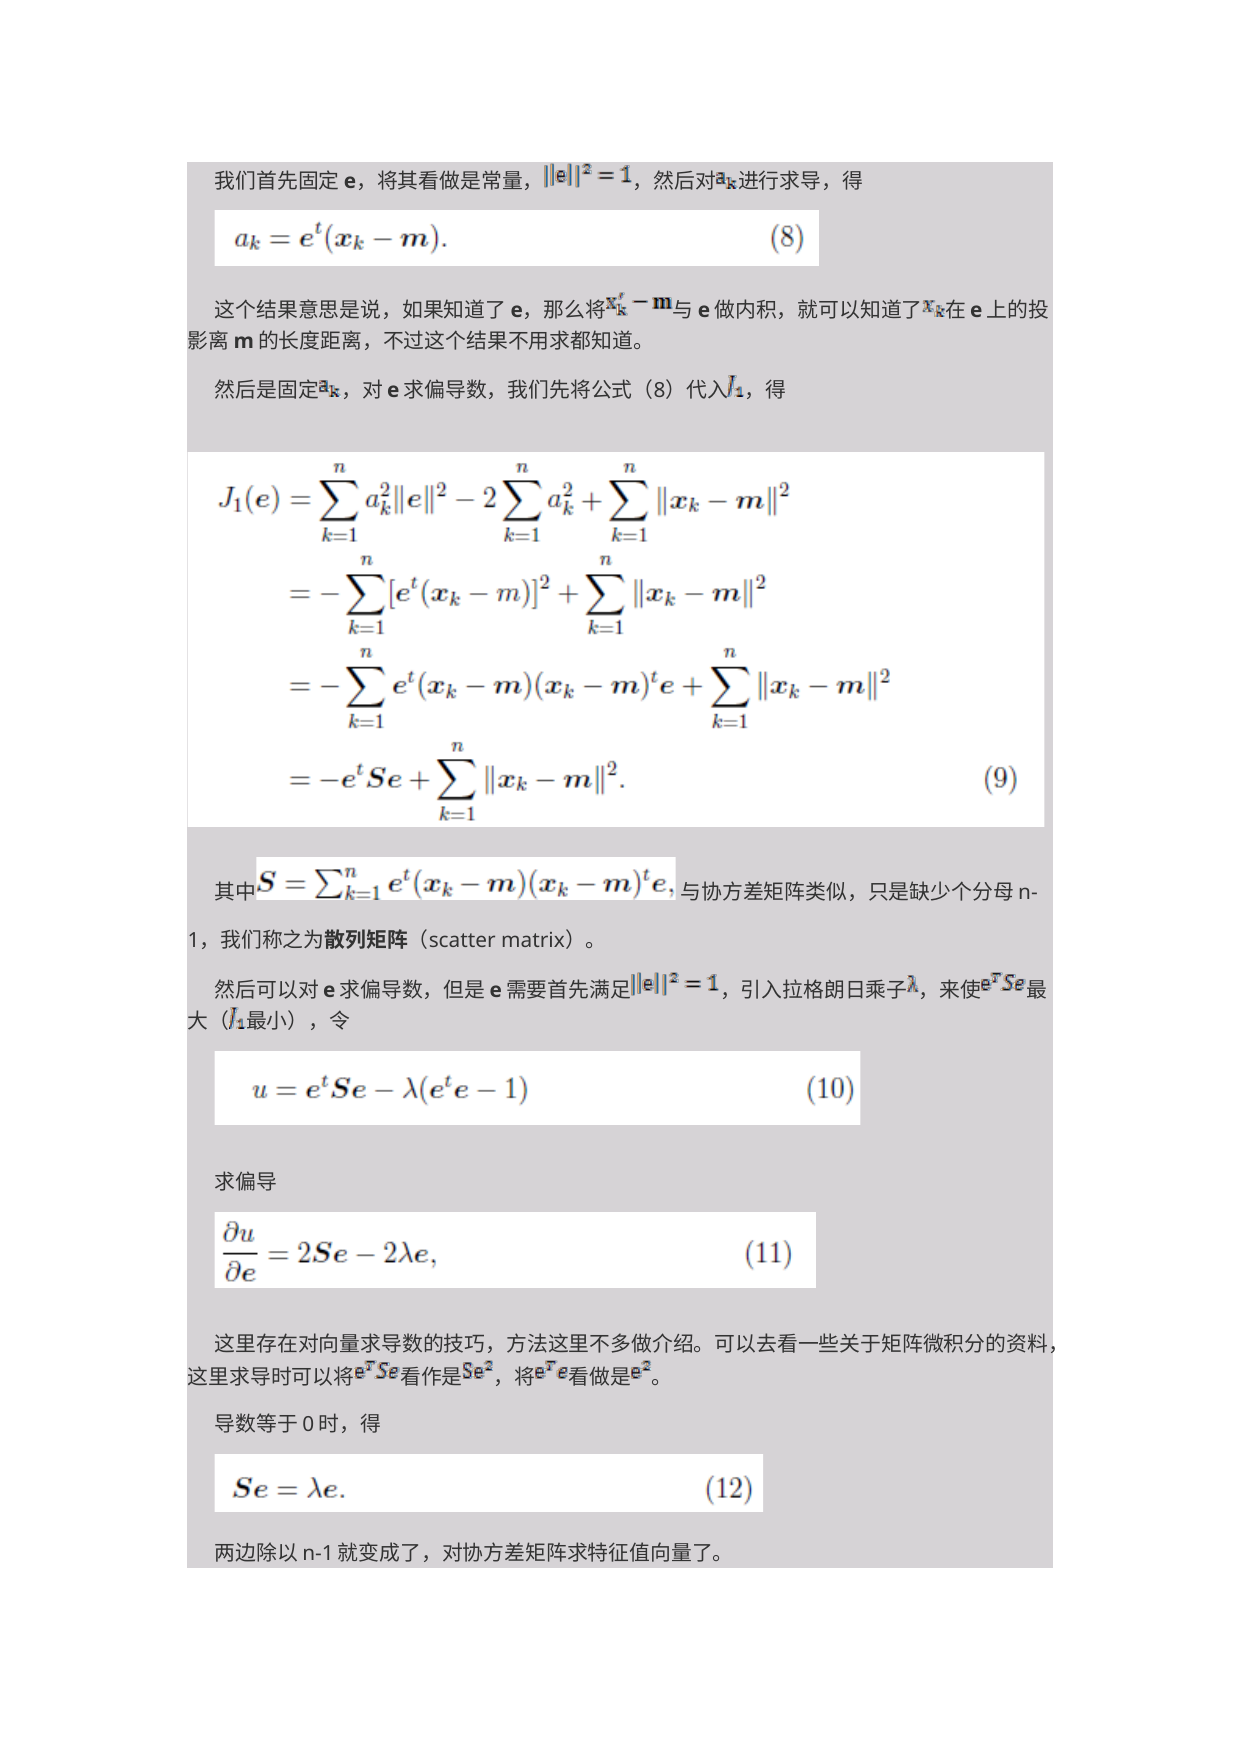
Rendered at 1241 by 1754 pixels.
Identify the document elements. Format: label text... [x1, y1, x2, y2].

picture [715, 163, 738, 189]
picture [534, 1358, 568, 1385]
picture [354, 1358, 400, 1385]
text 两边除以n-1就变成了，对协方差矩阵求特征值向量了。 [187, 1535, 1053, 1568]
picture [214, 1454, 764, 1512]
picture [187, 452, 1045, 827]
text 这里存在对向量求导数的技巧，方法这里不多做介绍。可以去看一些关于矩阵微积分的资料，这里求导时可以将看作是，将看做是。 [187, 1326, 1053, 1391]
picture [318, 372, 341, 397]
picture [462, 1358, 493, 1385]
text 然后是固定，对e求偏导数，我们先将公式（8）代入，得 [187, 371, 1053, 404]
picture [214, 1212, 816, 1288]
text 其中 与协方差矩阵类似，只是缺少个分母n-1，我们称之为散列矩阵（scatter matrix）。 [187, 858, 1053, 955]
picture [229, 1003, 246, 1029]
picture [256, 857, 676, 900]
text 我们首先固定e，将其看做是常量，，然后对进行求导，得 [187, 162, 1053, 194]
picture [606, 290, 673, 317]
text 导数等于0时，得 [187, 1406, 1053, 1439]
text 这个结果意思是说，如果知道了e，那么将与e做内积，就可以知道了在e上的投影离m的长度距离，不过这个结果不用求都知道。 [187, 291, 1053, 356]
picture [630, 970, 720, 997]
picture [980, 970, 1027, 997]
picture [214, 210, 819, 266]
text 求偏导 [187, 1164, 1053, 1197]
picture [907, 972, 919, 997]
picture [543, 162, 633, 189]
picture [727, 372, 745, 397]
picture [922, 292, 945, 317]
picture [214, 1051, 861, 1125]
picture [630, 1358, 652, 1385]
text 然后可以对e求偏导数，但是e需要首先满足，引入拉格朗日乘子，来使最大（最小），令 [187, 971, 1053, 1036]
